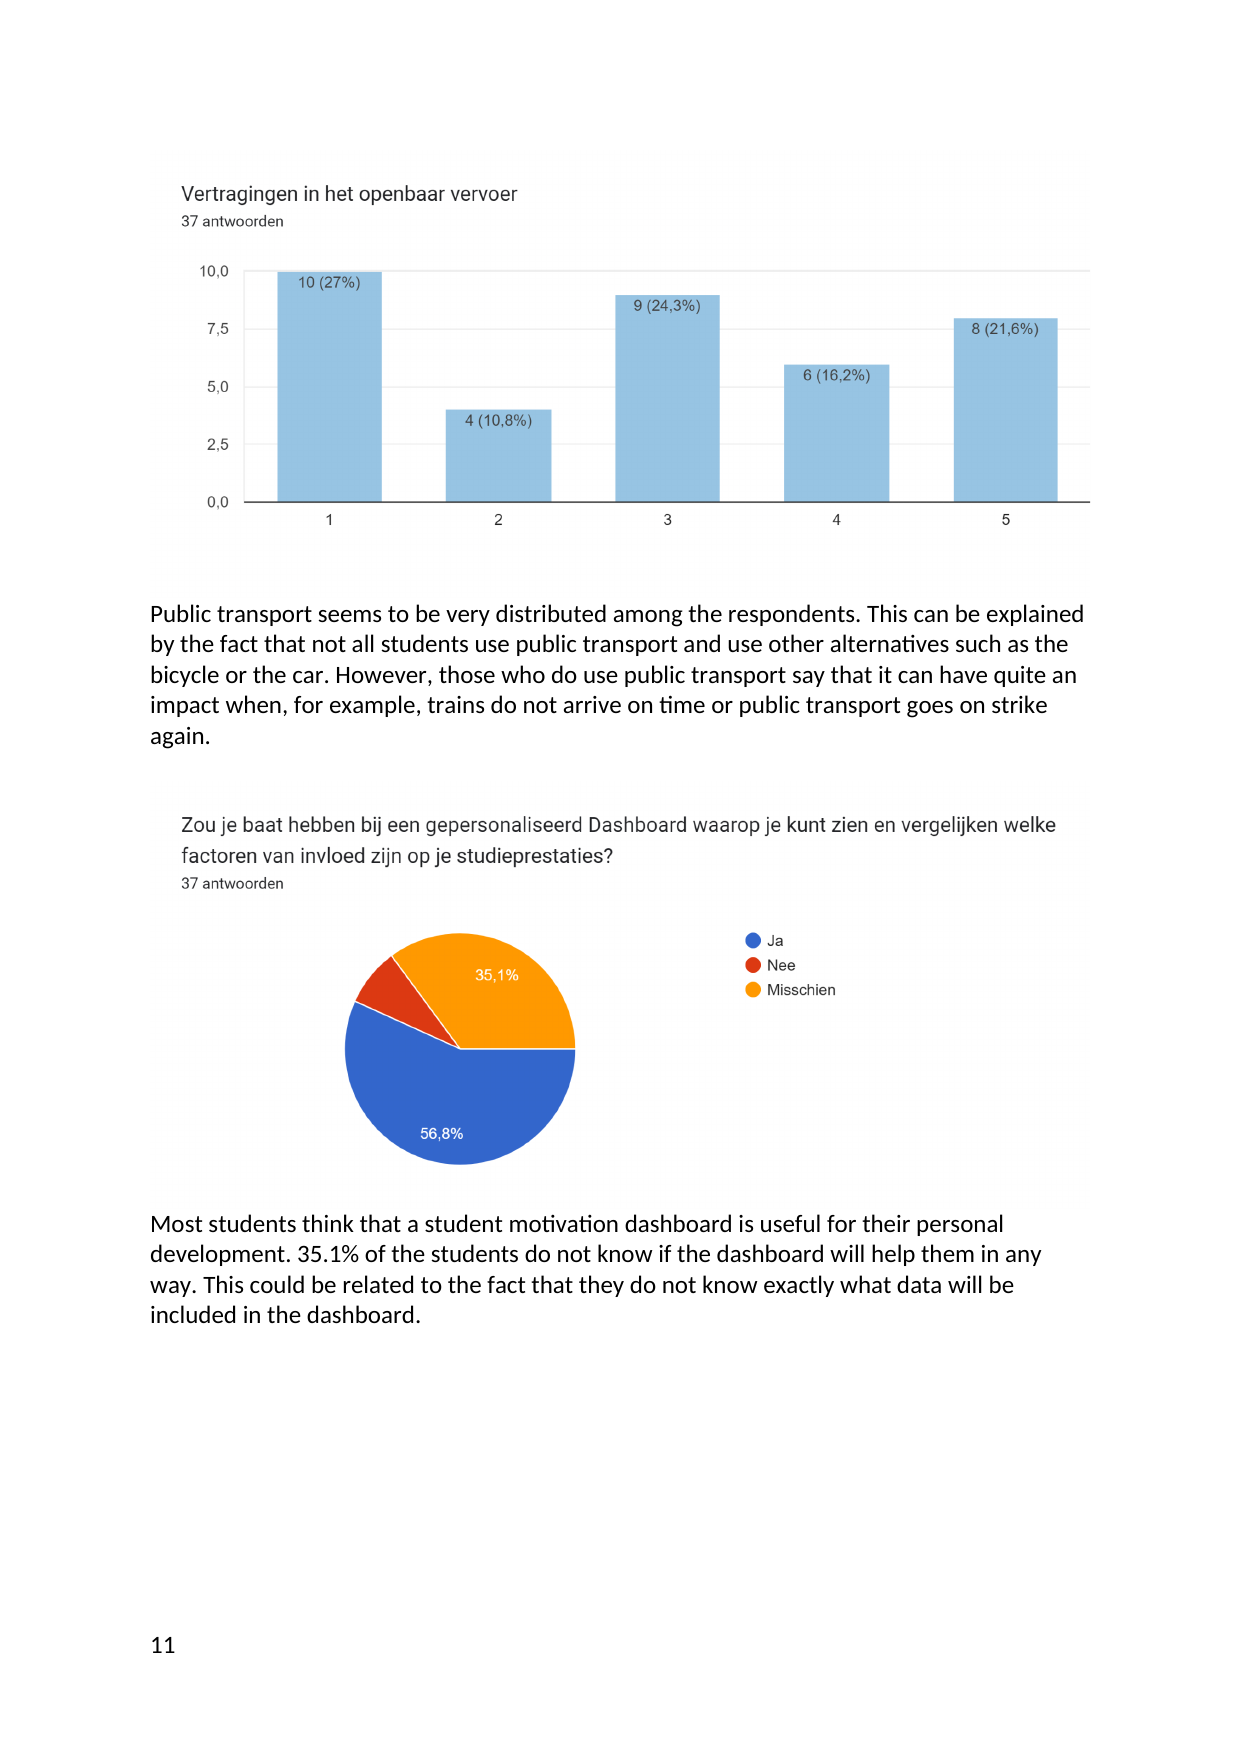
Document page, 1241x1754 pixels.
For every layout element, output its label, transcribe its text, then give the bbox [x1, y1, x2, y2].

picture [150, 150, 1091, 598]
text Public transport seems to be very distributed among the respondents. This can be explained by the fact that not all students use public transport and use other alternatives such as the bicycle or the car. However, those who do use public transport say that it can have quite an impact when, for example, trains do not arrive on time or public transport goes on strike again. [150, 598, 1090, 751]
text Most students think that a student motivation dashboard is useful for their personal development. 35.1% of the students do not know if the dashboard will help them in any way. This could be related to the fact that they do not know exactly what data will be included in the dashboard. [150, 1209, 1090, 1330]
picture [150, 781, 1091, 1209]
